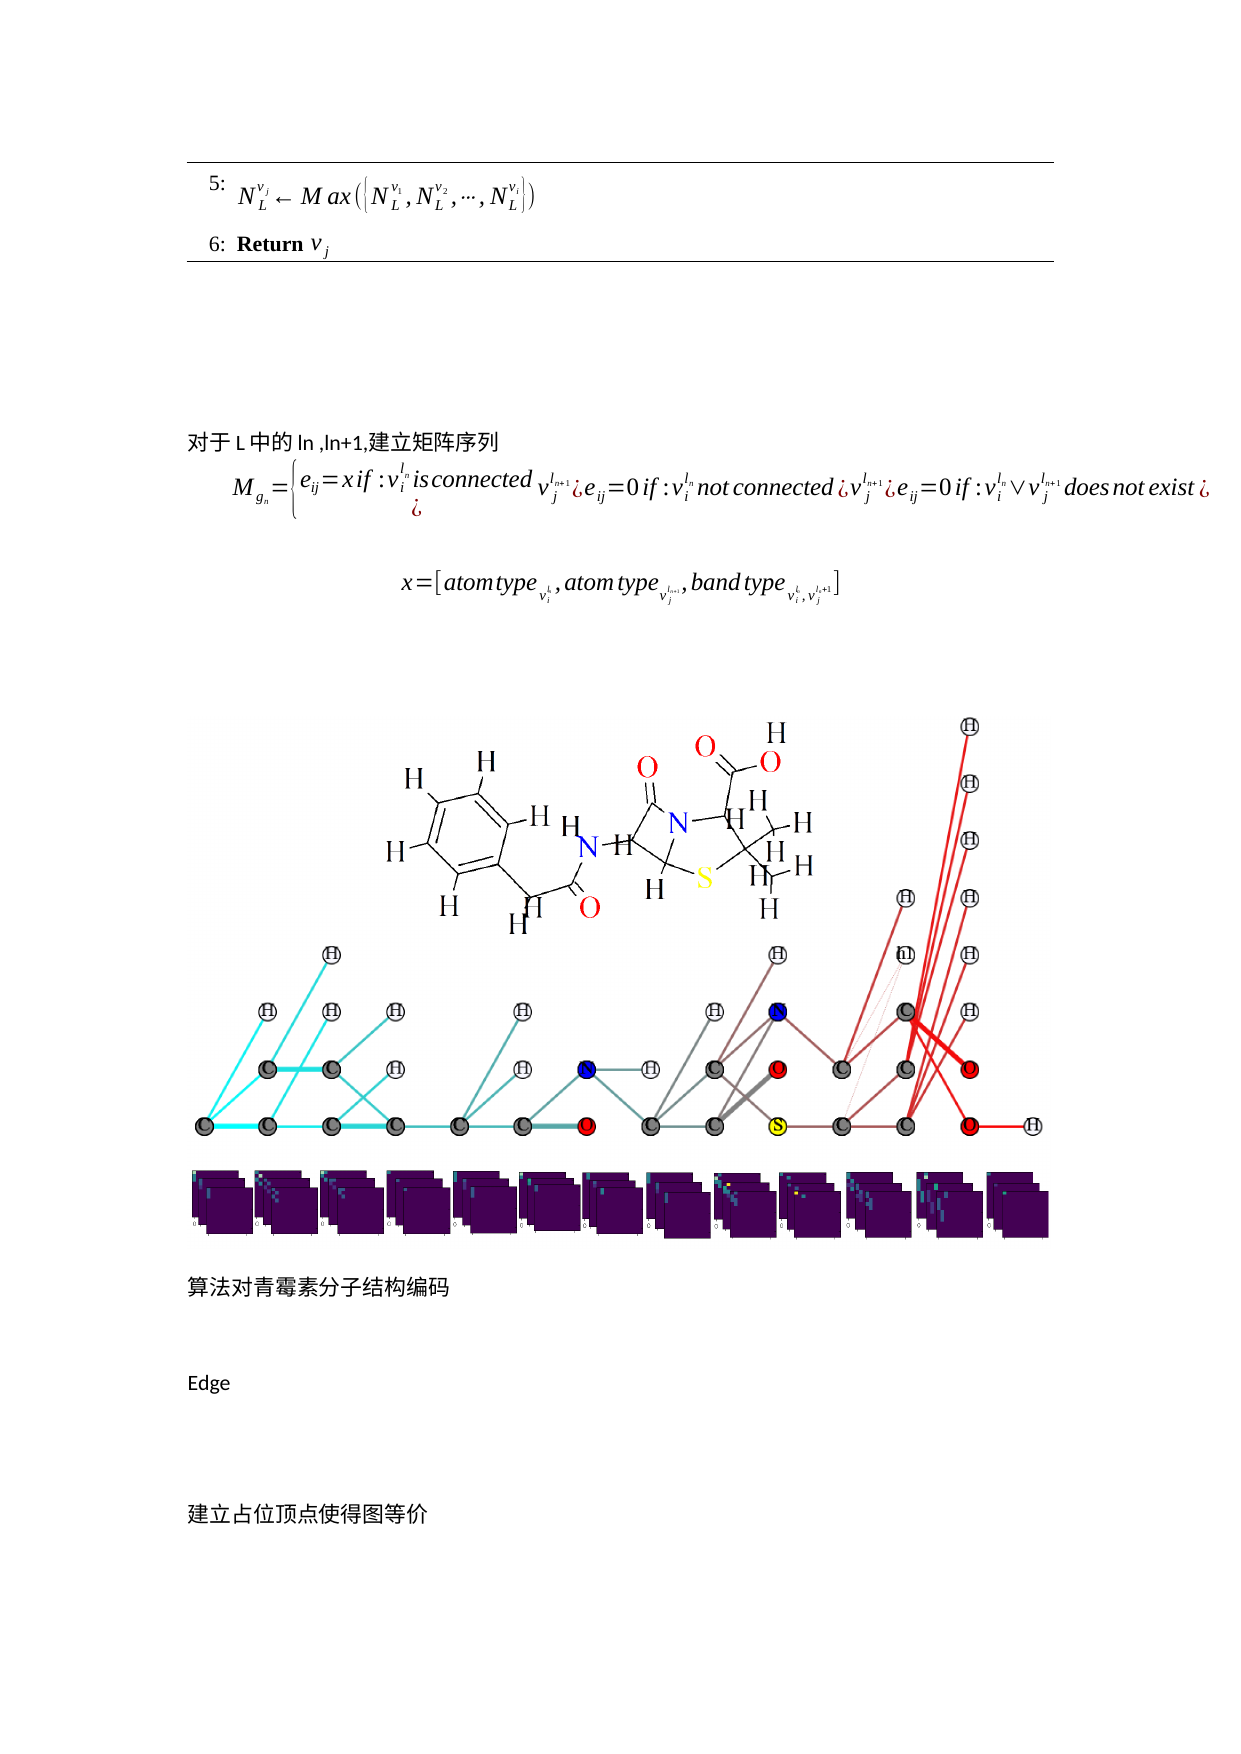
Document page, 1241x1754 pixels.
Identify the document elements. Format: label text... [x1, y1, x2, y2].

text 对于L中的ln ,ln+1,建立矩阵序列 [187, 424, 1053, 457]
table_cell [187, 163, 1054, 261]
text Edge [187, 1367, 1053, 1399]
picture [187, 716, 1051, 1249]
text 建立占位顶点使得图等价 [187, 1497, 1053, 1529]
text 算法对青霉素分子结构编码 [187, 1269, 1053, 1302]
